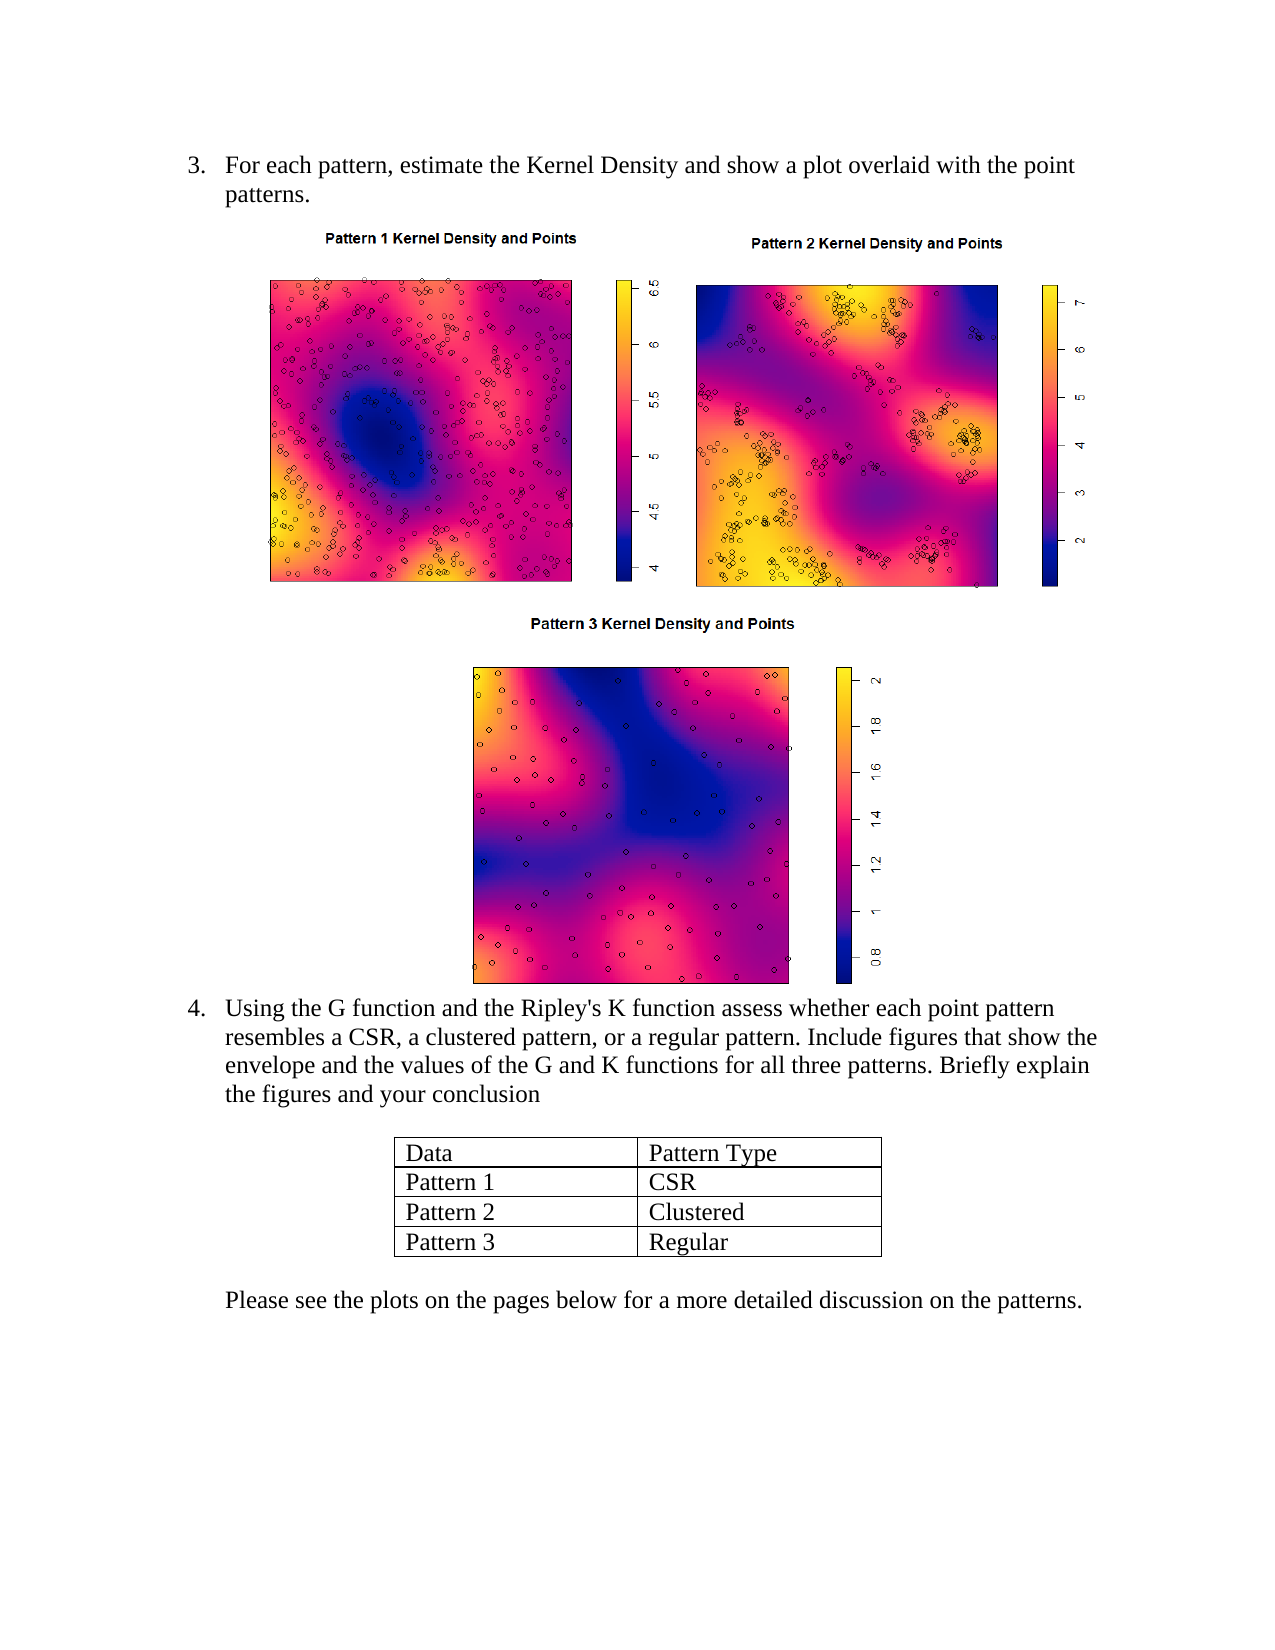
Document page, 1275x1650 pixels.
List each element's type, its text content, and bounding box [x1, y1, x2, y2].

table_cell Pattern 3 [395, 1227, 637, 1256]
table_header Data [395, 1138, 637, 1166]
table_cell Pattern 1 [395, 1168, 637, 1196]
table_cell CSR [638, 1168, 881, 1196]
text Please see the plots on the pages below for a more detailed discussion on the patterns. [150, 1286, 1125, 1314]
table_cell Pattern 2 [395, 1197, 637, 1226]
table_cell Clustered [638, 1197, 881, 1226]
list For each pattern, estimate the Kernel Density and show a plot overlaid with the point patterns. [187, 150, 1125, 207]
table_cell Regular [638, 1227, 881, 1256]
table_header Pattern Type [638, 1138, 881, 1166]
list Using the G function and the Ripley's K function assess whether each point pattern resembles a CSR, a clustered pattern, or a regular pattern. Include figures that show the envelope and the values of the G and K functions for all three patterns. Briefly explain the figures and your conclusion [187, 993, 1125, 1108]
picture [248, 207, 1102, 993]
